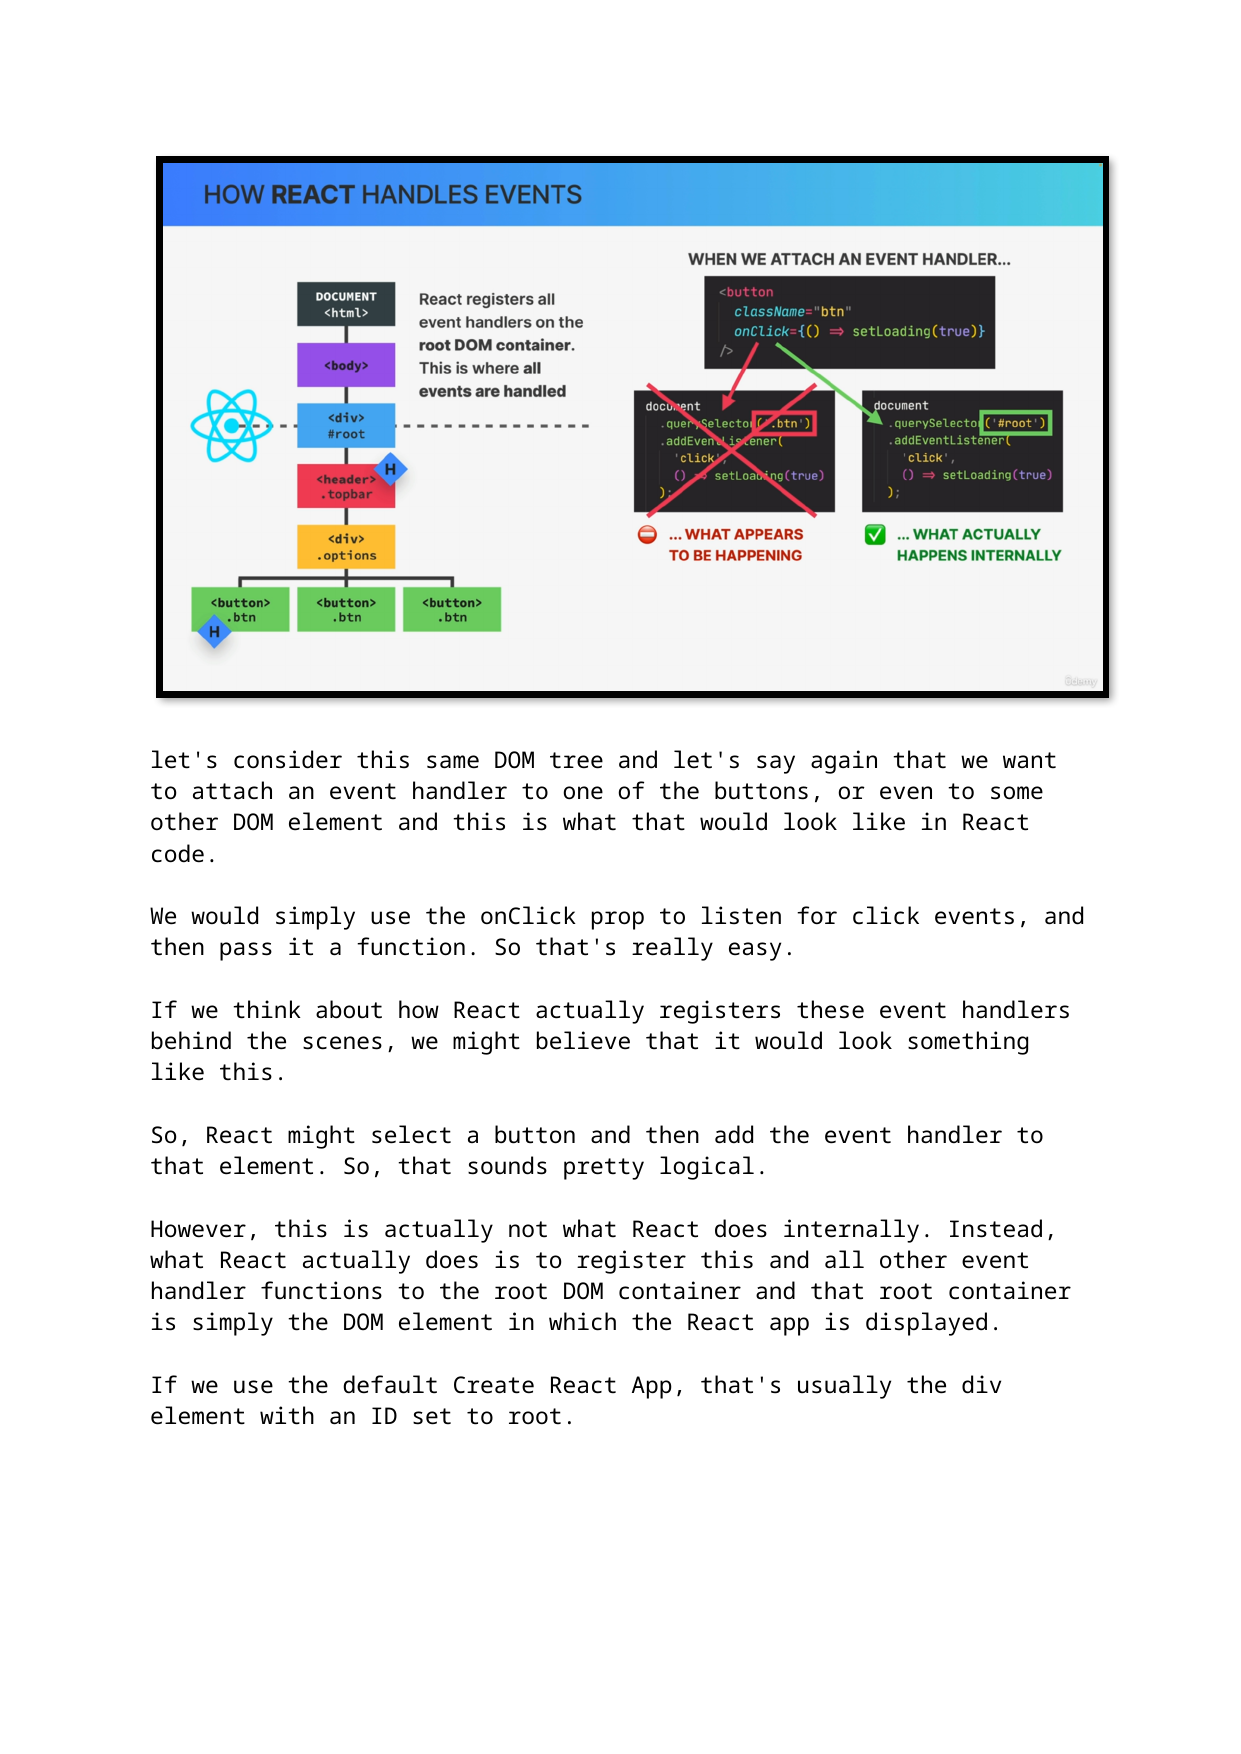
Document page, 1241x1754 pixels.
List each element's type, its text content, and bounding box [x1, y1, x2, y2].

text If we think about how React actually registers these event handlers behind the scenes, we might believe that it would look something like this. [150, 994, 1090, 1088]
text However, this is actually not what React does internally. Instead, what React actually does is to register this and all other event handler functions to the root DOM container and that root container is simply the DOM element in which the React app is displayed. [150, 1213, 1090, 1338]
text We would simply use the onClick prop to listen for click events, and then pass it a function. So that's really easy. [150, 900, 1090, 963]
picture [163, 163, 1103, 691]
text let's consider this same DOM tree and let's say again that we want to attach an event handler to one of the buttons, or even to some other DOM element and this is what that would look like in React code. [150, 744, 1090, 869]
text So, React might select a button and then add the event handler to that element. So, that sounds pretty logical. [150, 1119, 1090, 1181]
text If we use the default Create React App, that's usually the div element with an ID set to root. [150, 1369, 1090, 1431]
